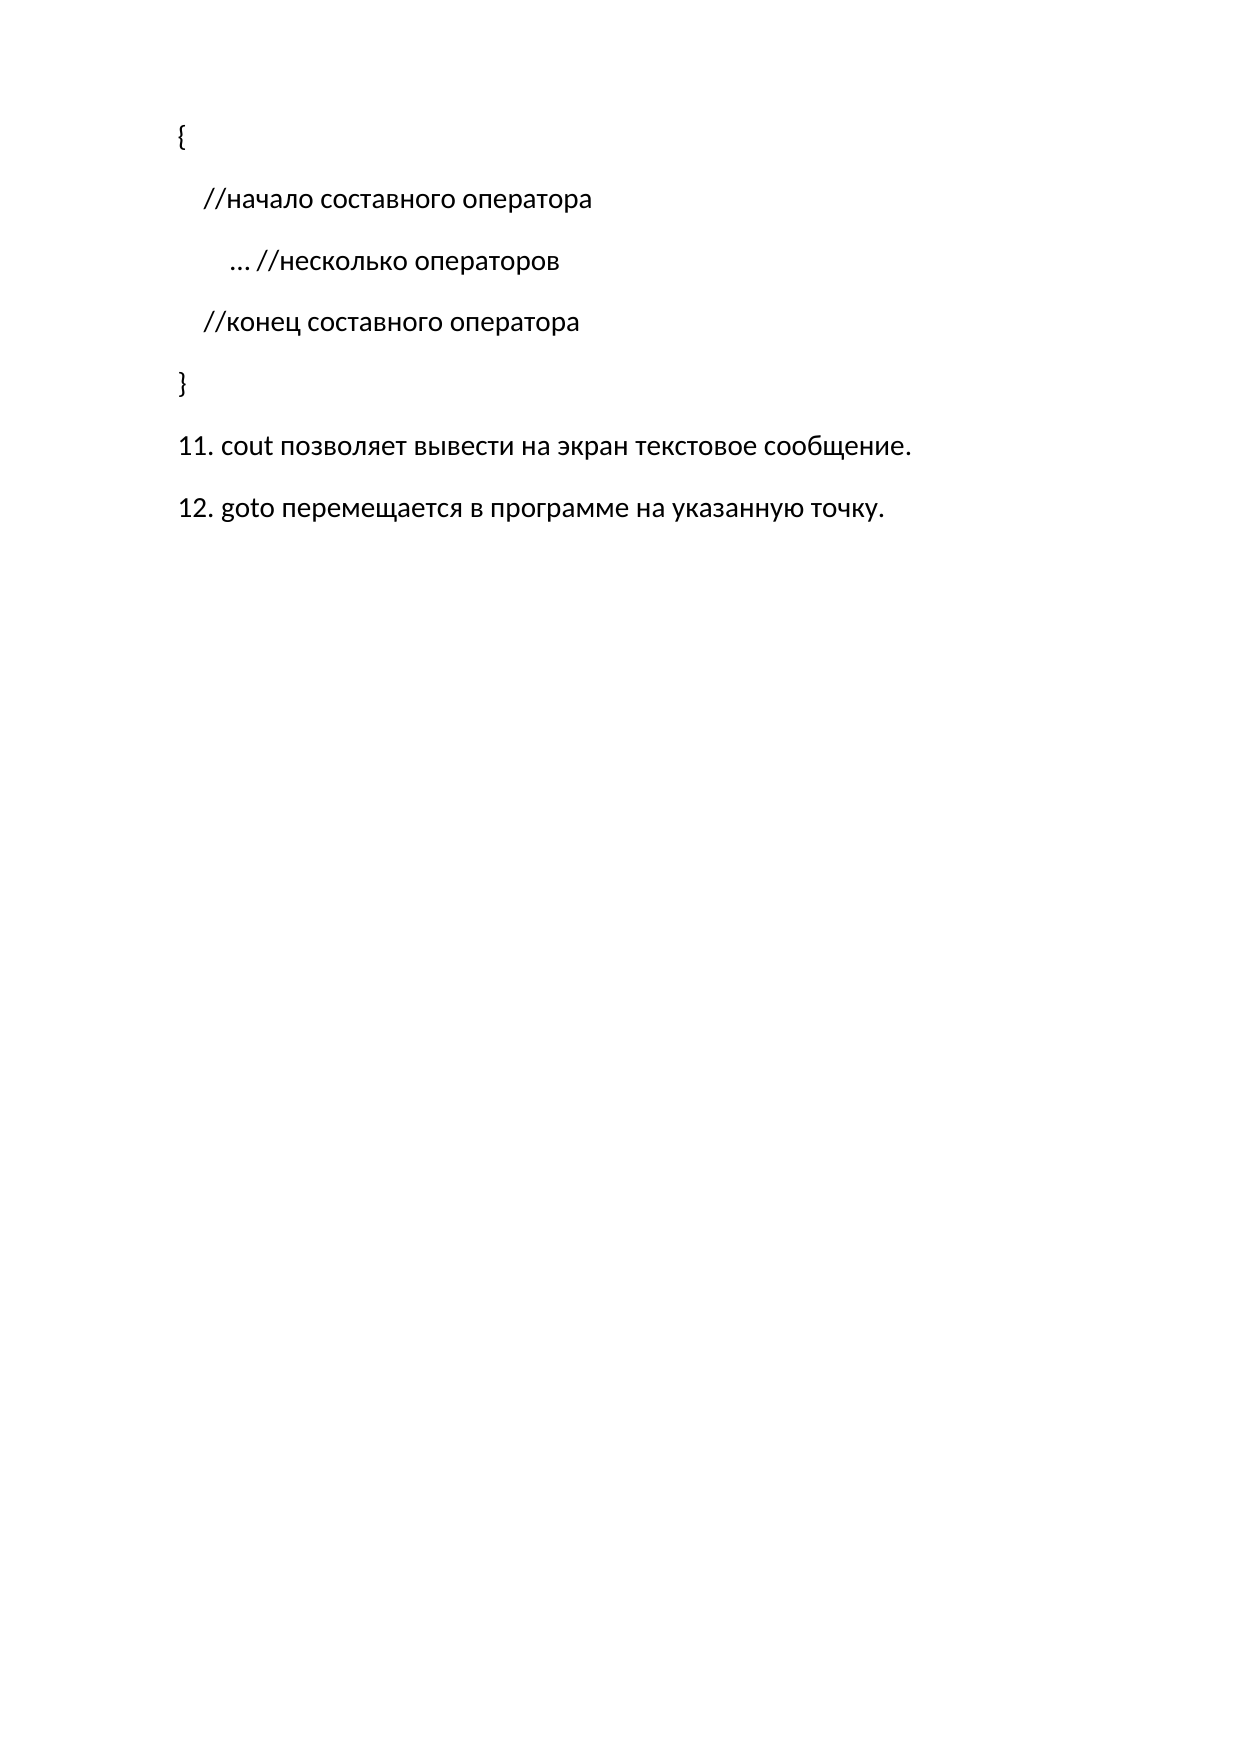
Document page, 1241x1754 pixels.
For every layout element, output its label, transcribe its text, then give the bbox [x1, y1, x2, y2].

text 11. cout позволяет вывести на экран текстовое сообщение. [177, 427, 1152, 463]
text { [177, 118, 1152, 154]
text //конец составного оператора [177, 303, 1152, 339]
text //начало составного оператора [177, 180, 1152, 216]
text 12. goto перемещается в программе на указанную точку. [177, 489, 1152, 524]
text } [177, 365, 1152, 401]
text … //несколько операторов [177, 242, 1152, 277]
